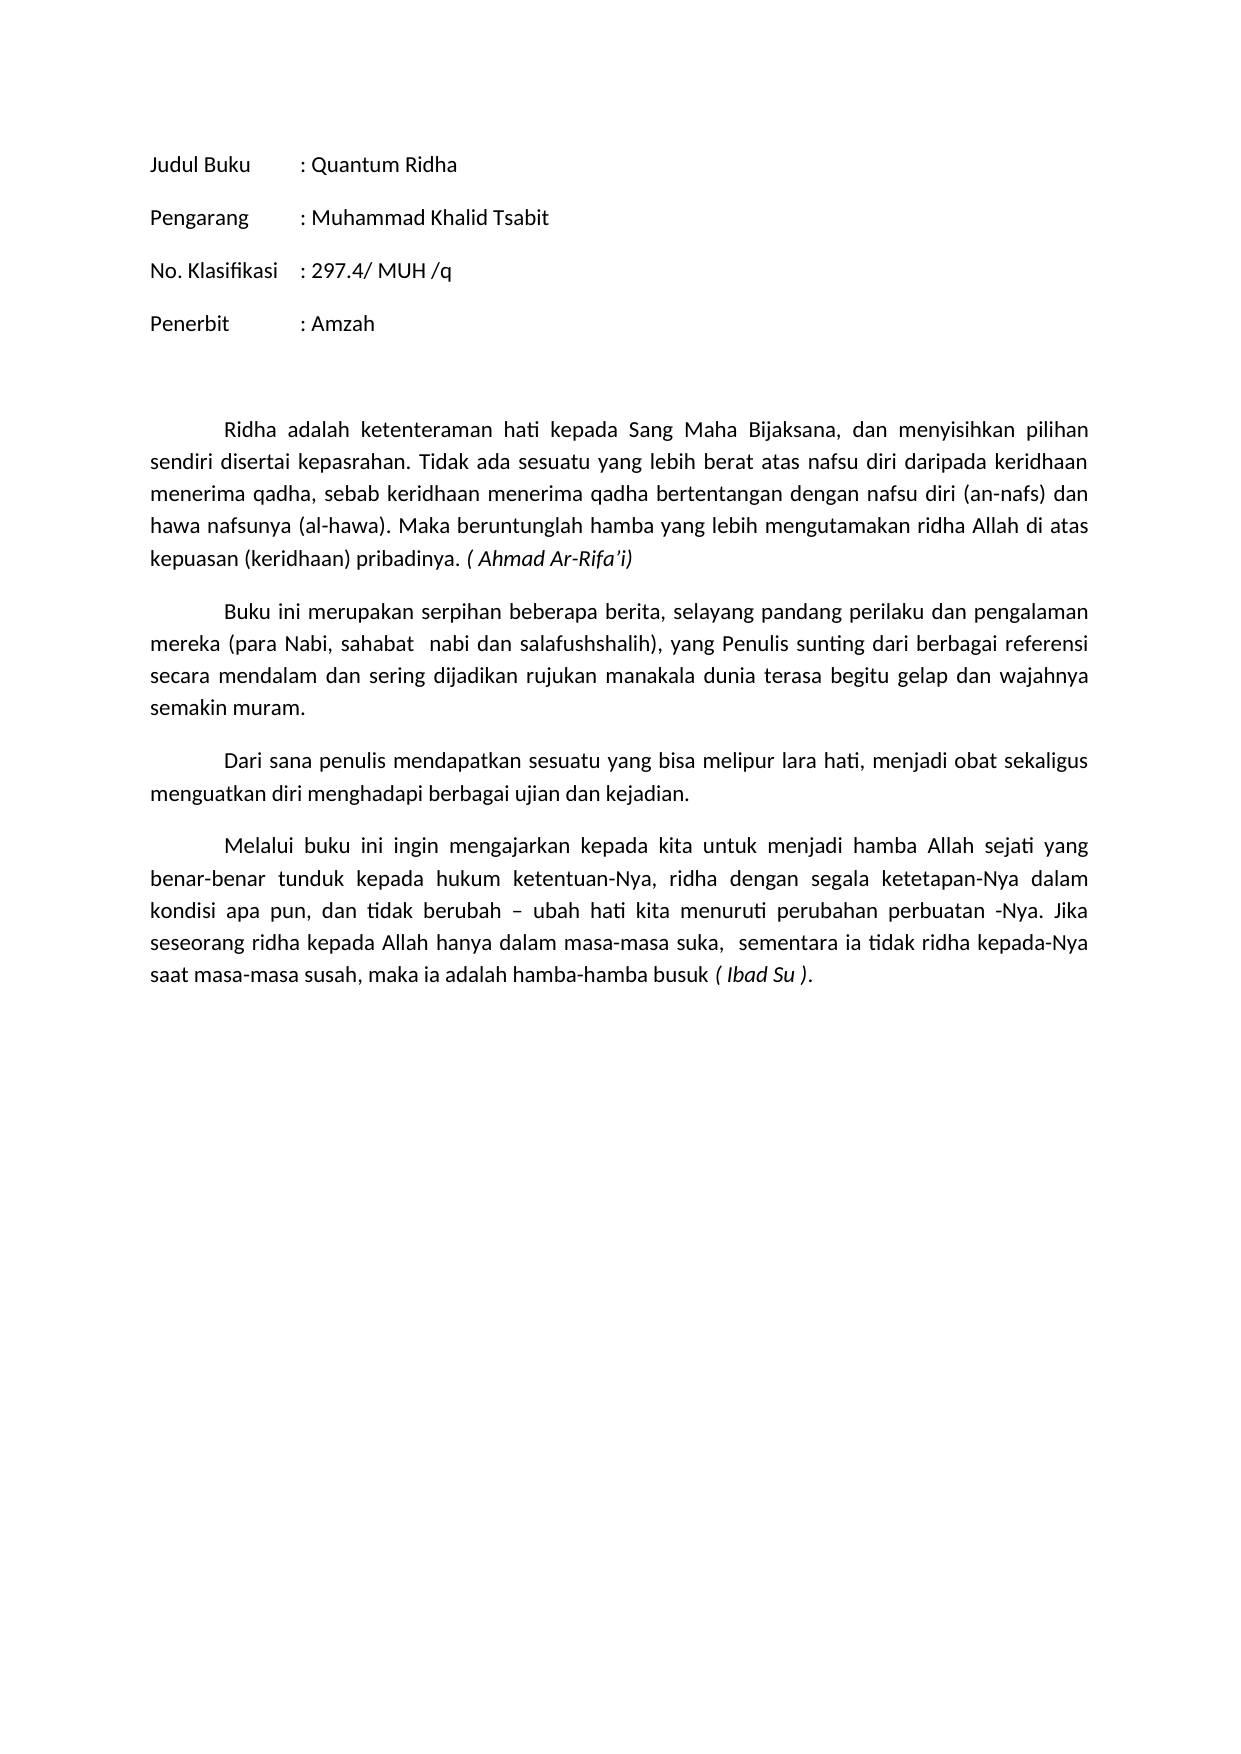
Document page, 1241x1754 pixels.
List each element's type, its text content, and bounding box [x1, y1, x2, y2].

text Melalui buku ini ingin mengajarkan kepada kita untuk menjadi hamba Allah sejati yang benar-benar tunduk kepada hukum ketentuan-Nya, ridha dengan segala ketetapan-Nya dalam kondisi apa pun, dan tidak berubah – ubah hati kita menuruti perubahan perbuatan -Nya. Jika seseorang ridha kepada Allah hanya dalam masa-masa suka, sementara ia tidak ridha kepada-Nya saat masa-masa susah, maka ia adalah hamba-hamba busuk ( Ibad Su ). [150, 832, 1090, 988]
text Penerbit : Amzah [150, 309, 1090, 337]
text Buku ini merupakan serpihan beberapa berita, selayang pandang perilaku dan pengalaman mereka (para Nabi, sahabat nabi dan salafushshalih), yang Penulis sunting dari berbagai referensi secara mendalam dan sering dijadikan rujukan manakala dunia terasa begitu gelap dan wajahnya semakin muram. [150, 597, 1090, 721]
text Dari sana penulis mendapatkan sesuatu yang bisa melipur lara hati, menjadi obat sekaligus menguatkan diri menghadapi berbagai ujian dan kejadian. [150, 746, 1090, 807]
text Judul Buku : Quantum Ridha [150, 150, 1090, 178]
text No. Klasifikasi : 297.4/ MUH /q [150, 256, 1090, 284]
text Ridha adalah ketenteraman hati kepada Sang Maha Bijaksana, dan menyisihkan pilihan sendiri disertai kepasrahan. Tidak ada sesuatu yang lebih berat atas nafsu diri daripada keridhaan menerima qadha, sebab keridhaan menerima qadha bertentangan dengan nafsu diri (an-nafs) dan hawa nafsunya (al-hawa). Maka beruntunglah hamba yang lebih mengutamakan ridha Allah di atas kepuasan (keridhaan) pribadinya. ( Ahmad Ar-Rifa’i) [150, 415, 1090, 572]
text Pengarang : Muhammad Khalid Tsabit [150, 203, 1090, 231]
